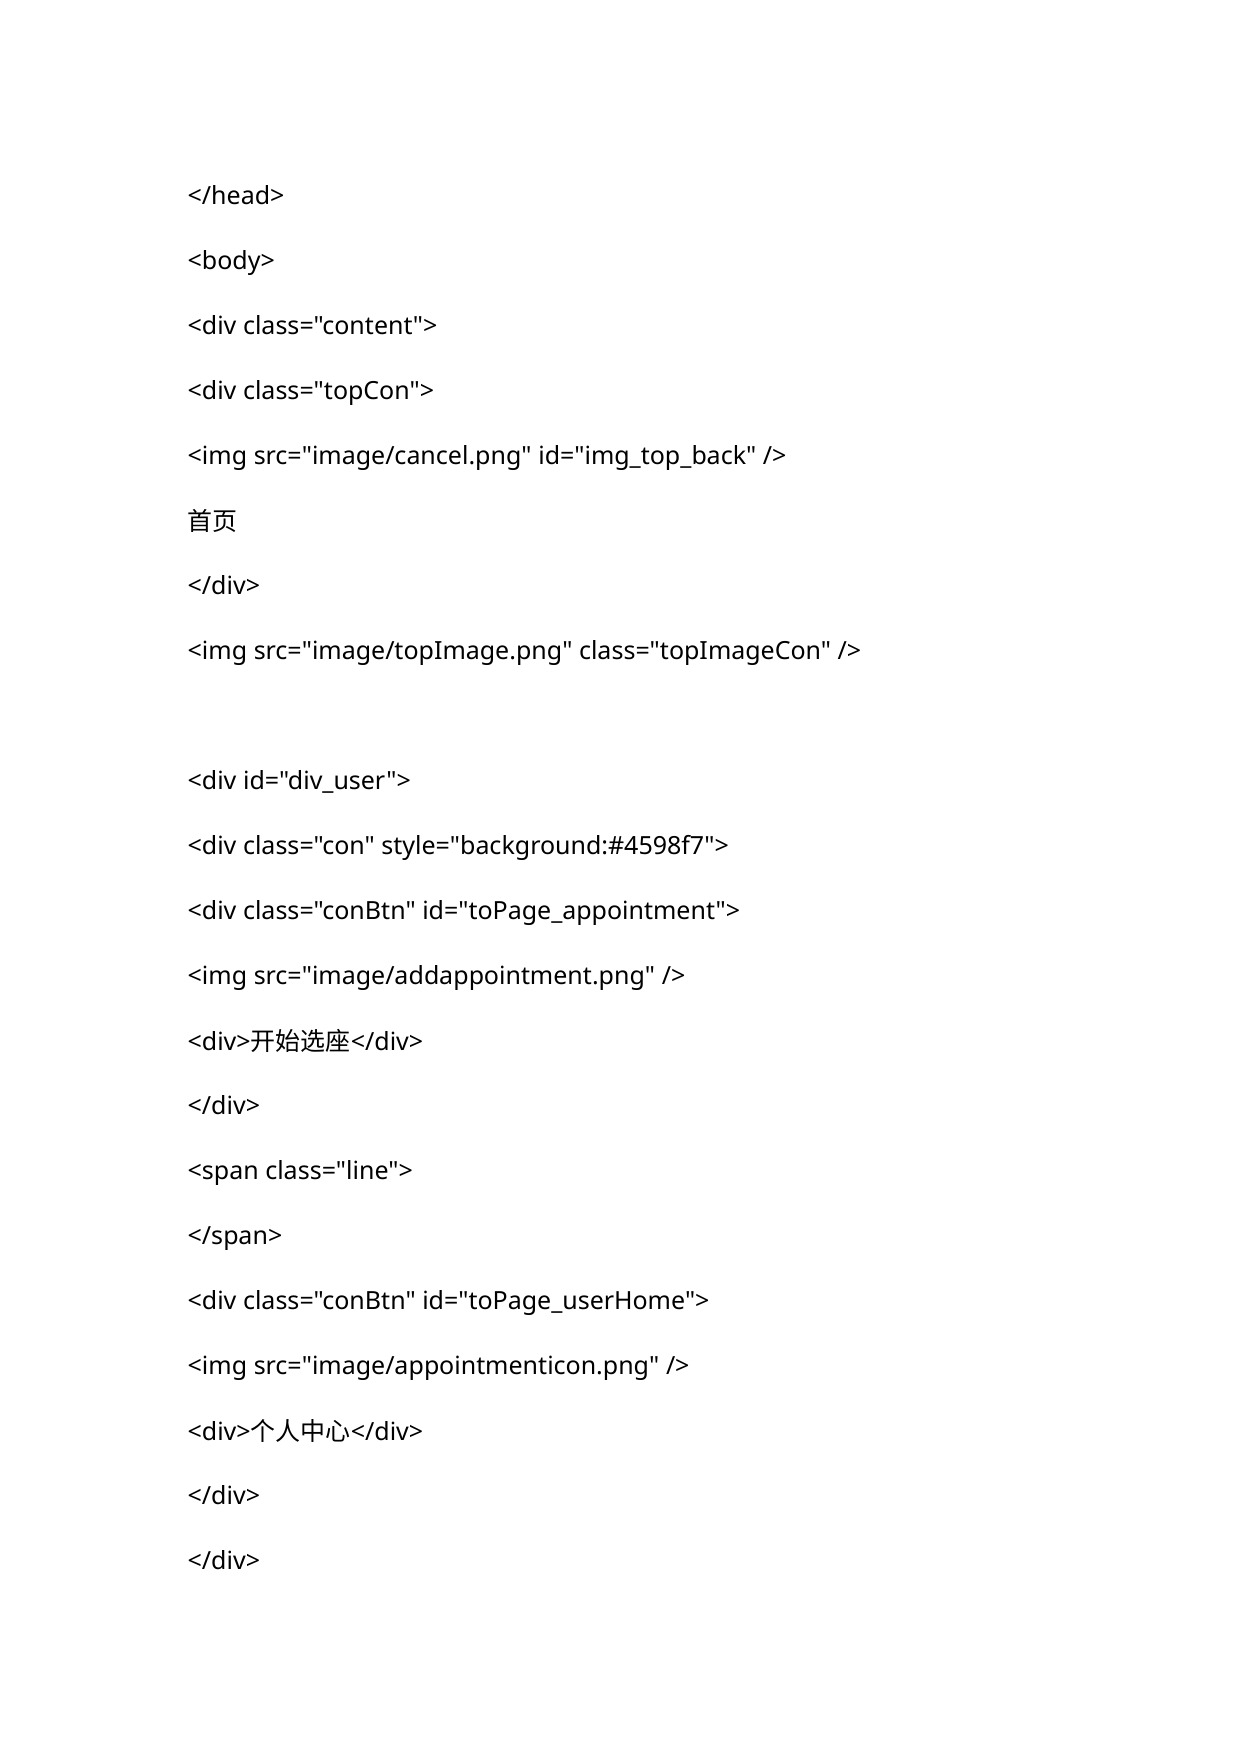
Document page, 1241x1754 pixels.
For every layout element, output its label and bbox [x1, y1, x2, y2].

text [187, 162, 1053, 1592]
